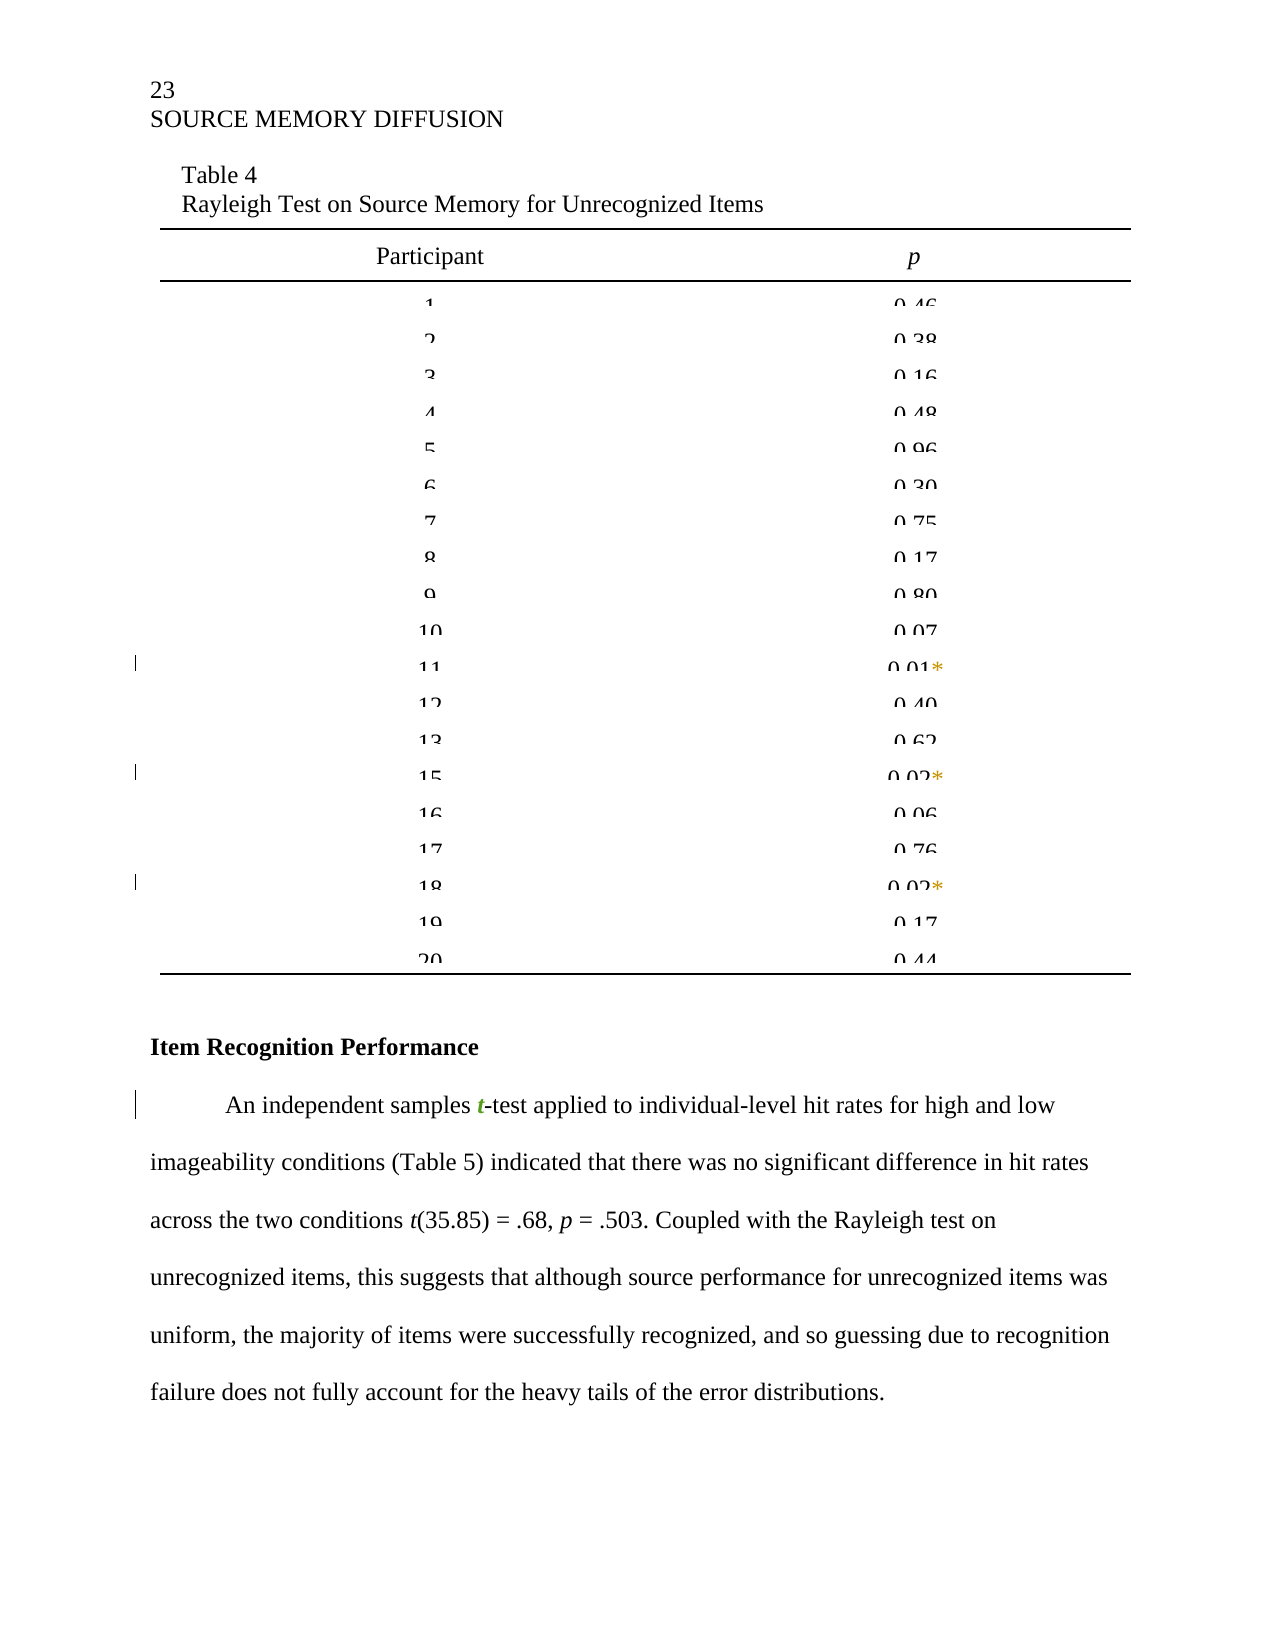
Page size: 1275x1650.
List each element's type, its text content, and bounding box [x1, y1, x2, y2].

table_cell 0.30 [689, 462, 1131, 499]
table_cell 0.80 [689, 572, 1131, 608]
table_cell 0.17 [689, 900, 1131, 936]
table_cell 0.40 [689, 681, 1131, 717]
table_cell 0.01 [689, 645, 1131, 681]
table_cell 4 [160, 389, 689, 426]
table_cell 0.46 [689, 282, 1131, 316]
table_cell 10 [160, 608, 689, 644]
table_cell 17 [160, 827, 689, 863]
table_cell Participant [160, 230, 689, 280]
table_cell 7 [160, 499, 689, 535]
table_cell 18 [160, 863, 689, 900]
table_cell 0.44 [689, 936, 1131, 973]
table_cell 13 [160, 718, 689, 754]
text An independent samples t-test applied to individual-level hit rates for high and low imageability conditions (Table 5) indicated that there was no significant difference in hit rates across the two conditions t(35.85) = .68, p = .503. Coupled with the Rayleigh test on unrecognized items, this suggests that although source performance for unrecognized items was uniform, the majority of items were successfully recognized, and so guessing due to recognition failure does not fully account for the heavy tails of the error distributions. [150, 1090, 1125, 1406]
table_cell 19 [160, 900, 689, 936]
table_cell 0.62 [689, 718, 1131, 754]
table_cell 2 [160, 316, 689, 353]
table_cell 11 [160, 645, 689, 681]
table_cell 0.48 [689, 389, 1131, 426]
table_cell 9 [160, 572, 689, 608]
table_cell 0.17 [689, 535, 1131, 572]
table_cell 6 [160, 462, 689, 499]
table_cell 5 [160, 426, 689, 462]
table_cell 0.02 [689, 863, 1131, 900]
table_cell 0.07 [689, 608, 1131, 644]
table_cell 15 [160, 754, 689, 790]
table_cell 0.16 [689, 353, 1131, 389]
table_cell 0.96 [689, 426, 1131, 462]
table_cell 0.76 [689, 827, 1131, 863]
table_cell p [689, 230, 1131, 280]
table_header Table 4 Rayleigh Test on Source Memory for Unrecognized Items [160, 150, 1131, 228]
table_cell 20 [160, 936, 689, 973]
table_cell 0.38 [689, 316, 1131, 353]
table_cell 8 [160, 535, 689, 572]
table_cell 0.75 [689, 499, 1131, 535]
table_cell 1 [160, 282, 689, 316]
table_cell 3 [160, 353, 689, 389]
table_cell 0.02 [689, 754, 1131, 790]
text Item Recognition Performance [150, 1032, 1125, 1061]
table_cell 0.06 [689, 790, 1131, 827]
table_cell 12 [160, 681, 689, 717]
table_cell 16 [160, 790, 689, 827]
